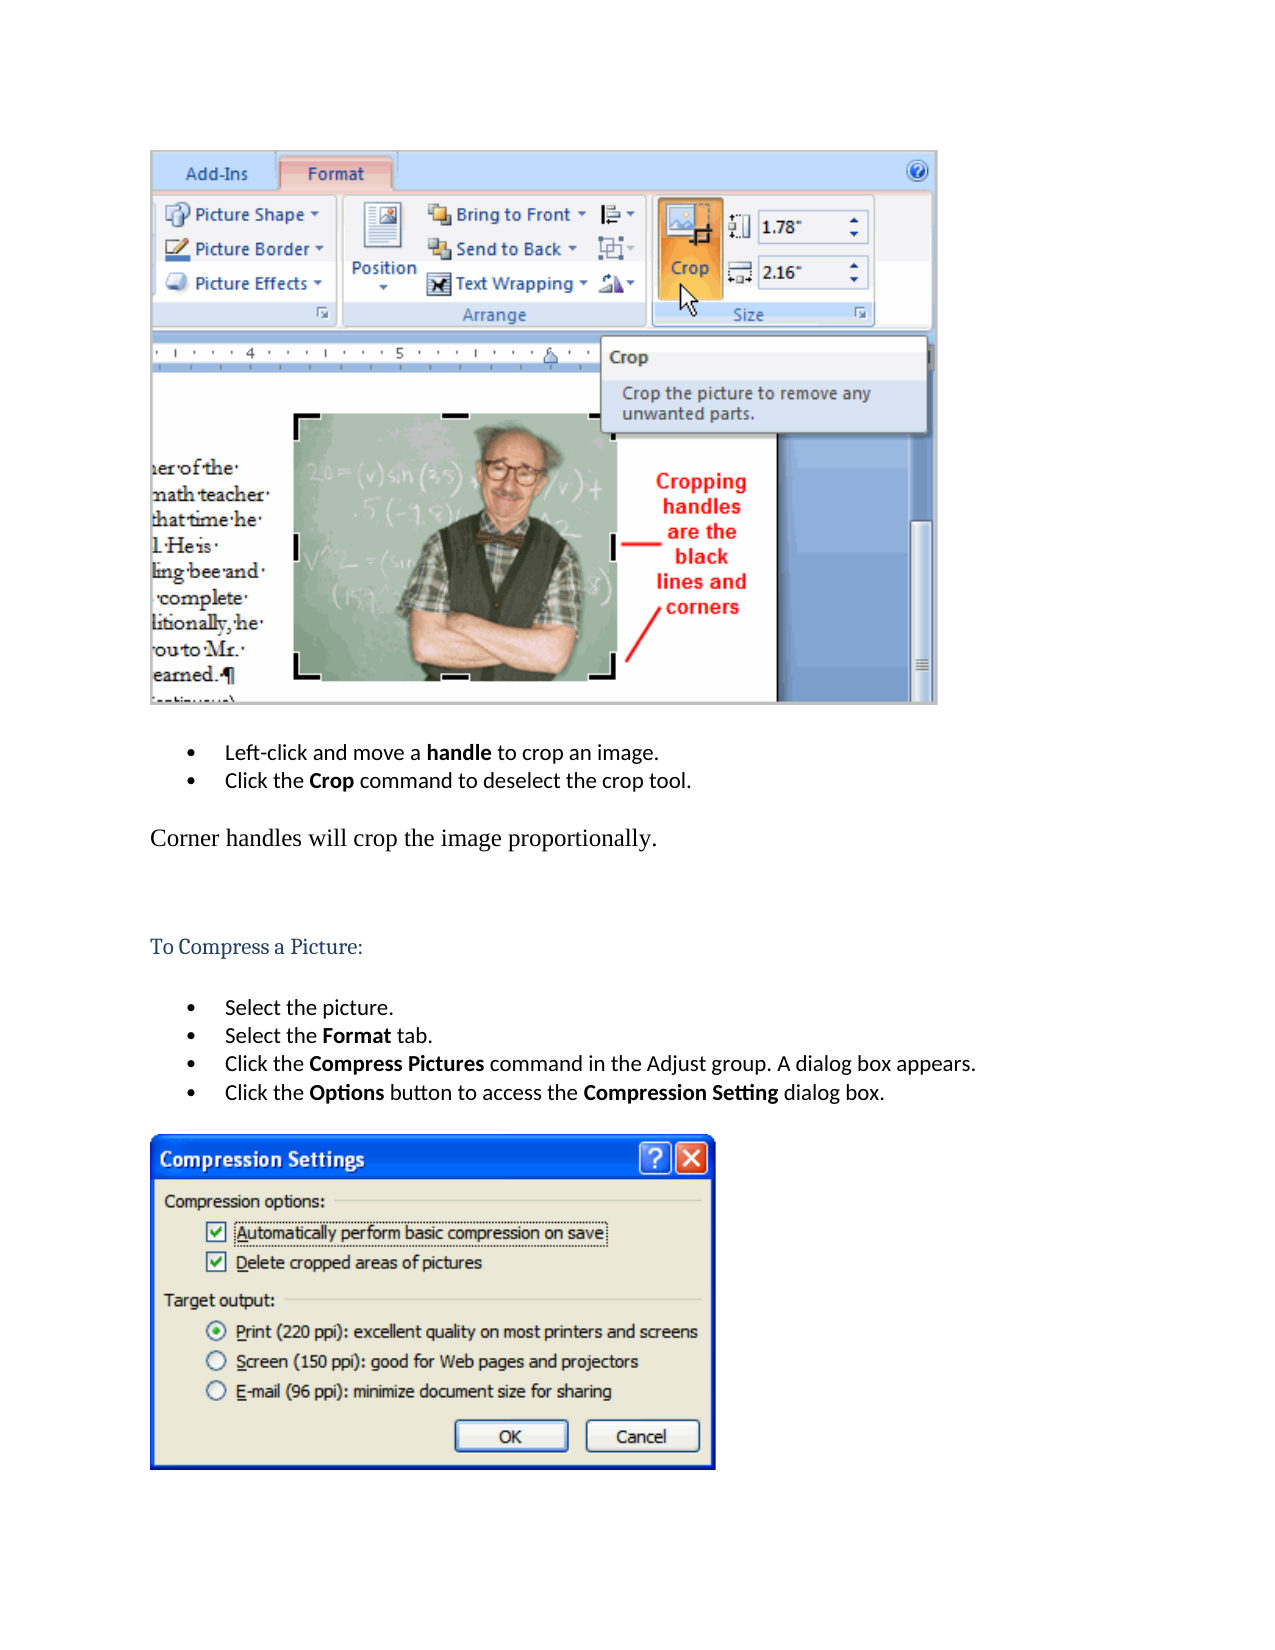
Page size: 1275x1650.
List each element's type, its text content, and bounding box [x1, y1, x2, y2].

list Left-click and move a handle to crop an image. [187, 738, 1125, 766]
list Click the Compress Pictures command in the Adjust group. A dialog box appears. [187, 1049, 1125, 1078]
list Click the Crop command to deselect the crop tool. [187, 766, 1125, 794]
subtitle To Compress a Picture: [150, 934, 1125, 961]
list Select the picture. [187, 993, 1125, 1022]
picture [150, 1134, 716, 1470]
picture [150, 150, 938, 705]
list Select the Format tab. [187, 1022, 1125, 1049]
text Corner handles will crop the image proportionally. [150, 823, 1125, 852]
list Click the Options button to access the Compression Setting dialog box. [187, 1078, 1125, 1106]
